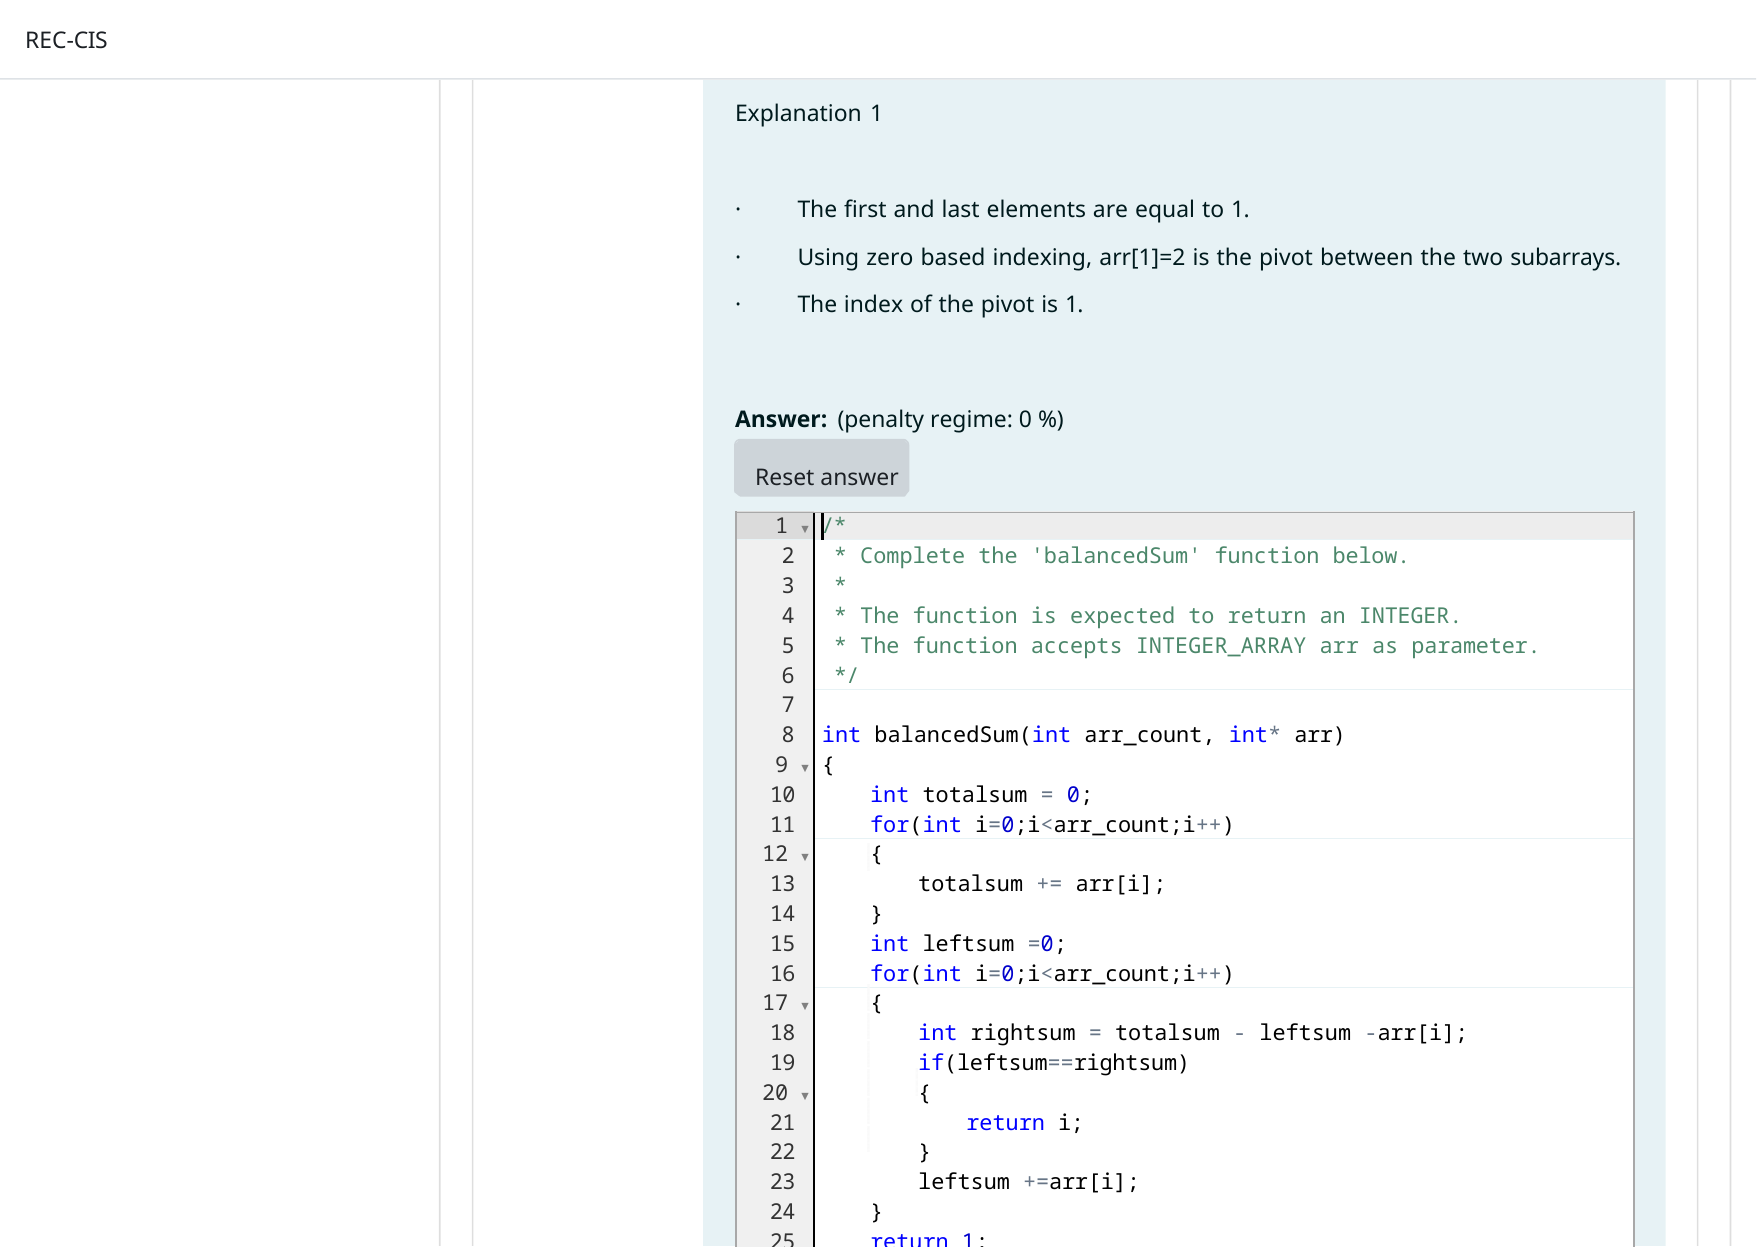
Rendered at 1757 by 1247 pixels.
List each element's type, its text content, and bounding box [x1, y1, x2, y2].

text REC-CIS [25, 23, 1668, 55]
list Using zero based indexing, arr[1]=2 is the pivot between the two subarrays. [735, 241, 1668, 272]
list The index of the pivot is 1. [735, 288, 1668, 319]
list The first and last elements are equal to 1. [735, 193, 1668, 224]
text Answer: (penalty regime: 0 %) Reset answer [735, 403, 1098, 492]
text Explanation 1 [735, 97, 1668, 128]
